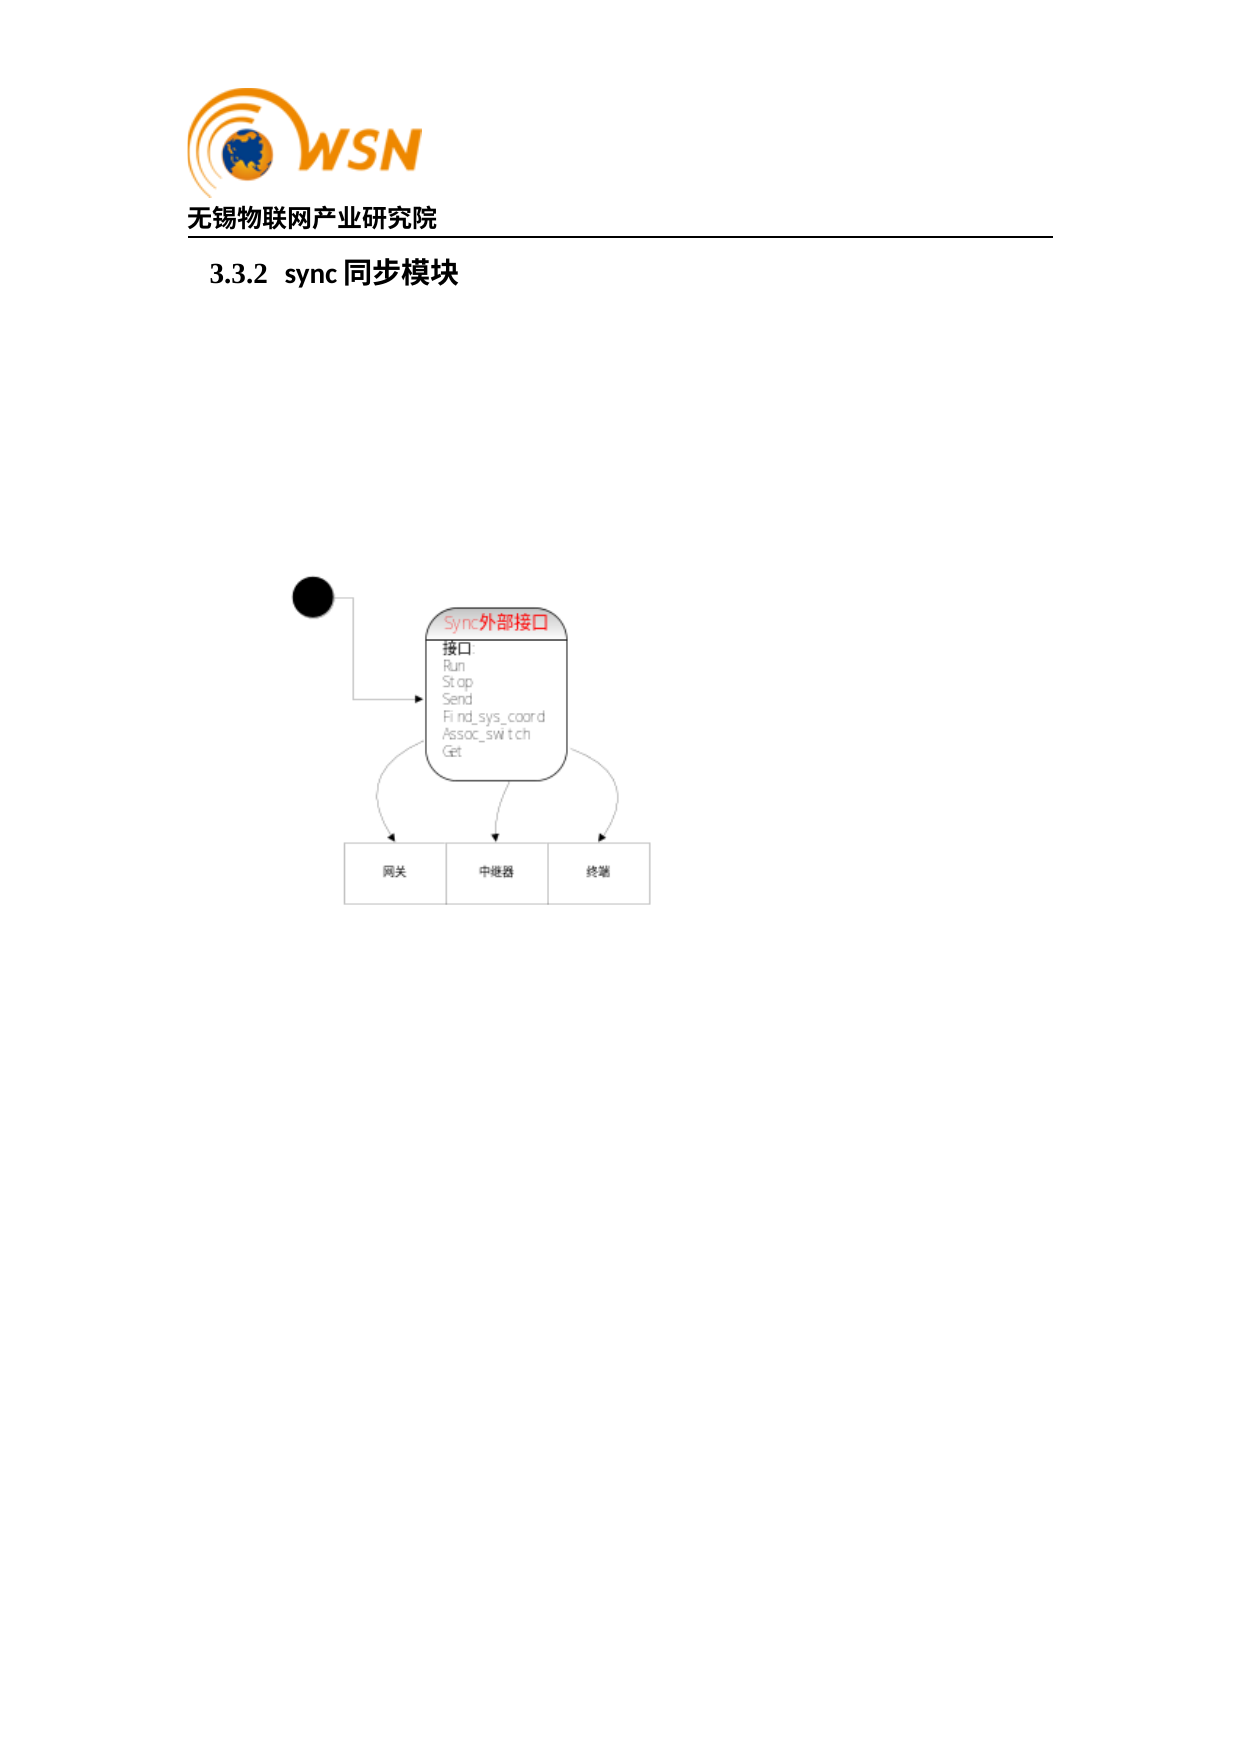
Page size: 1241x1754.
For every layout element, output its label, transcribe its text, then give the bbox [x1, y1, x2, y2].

picture [187, 88, 422, 198]
subtitle sync同步模块 [209, 238, 1031, 303]
